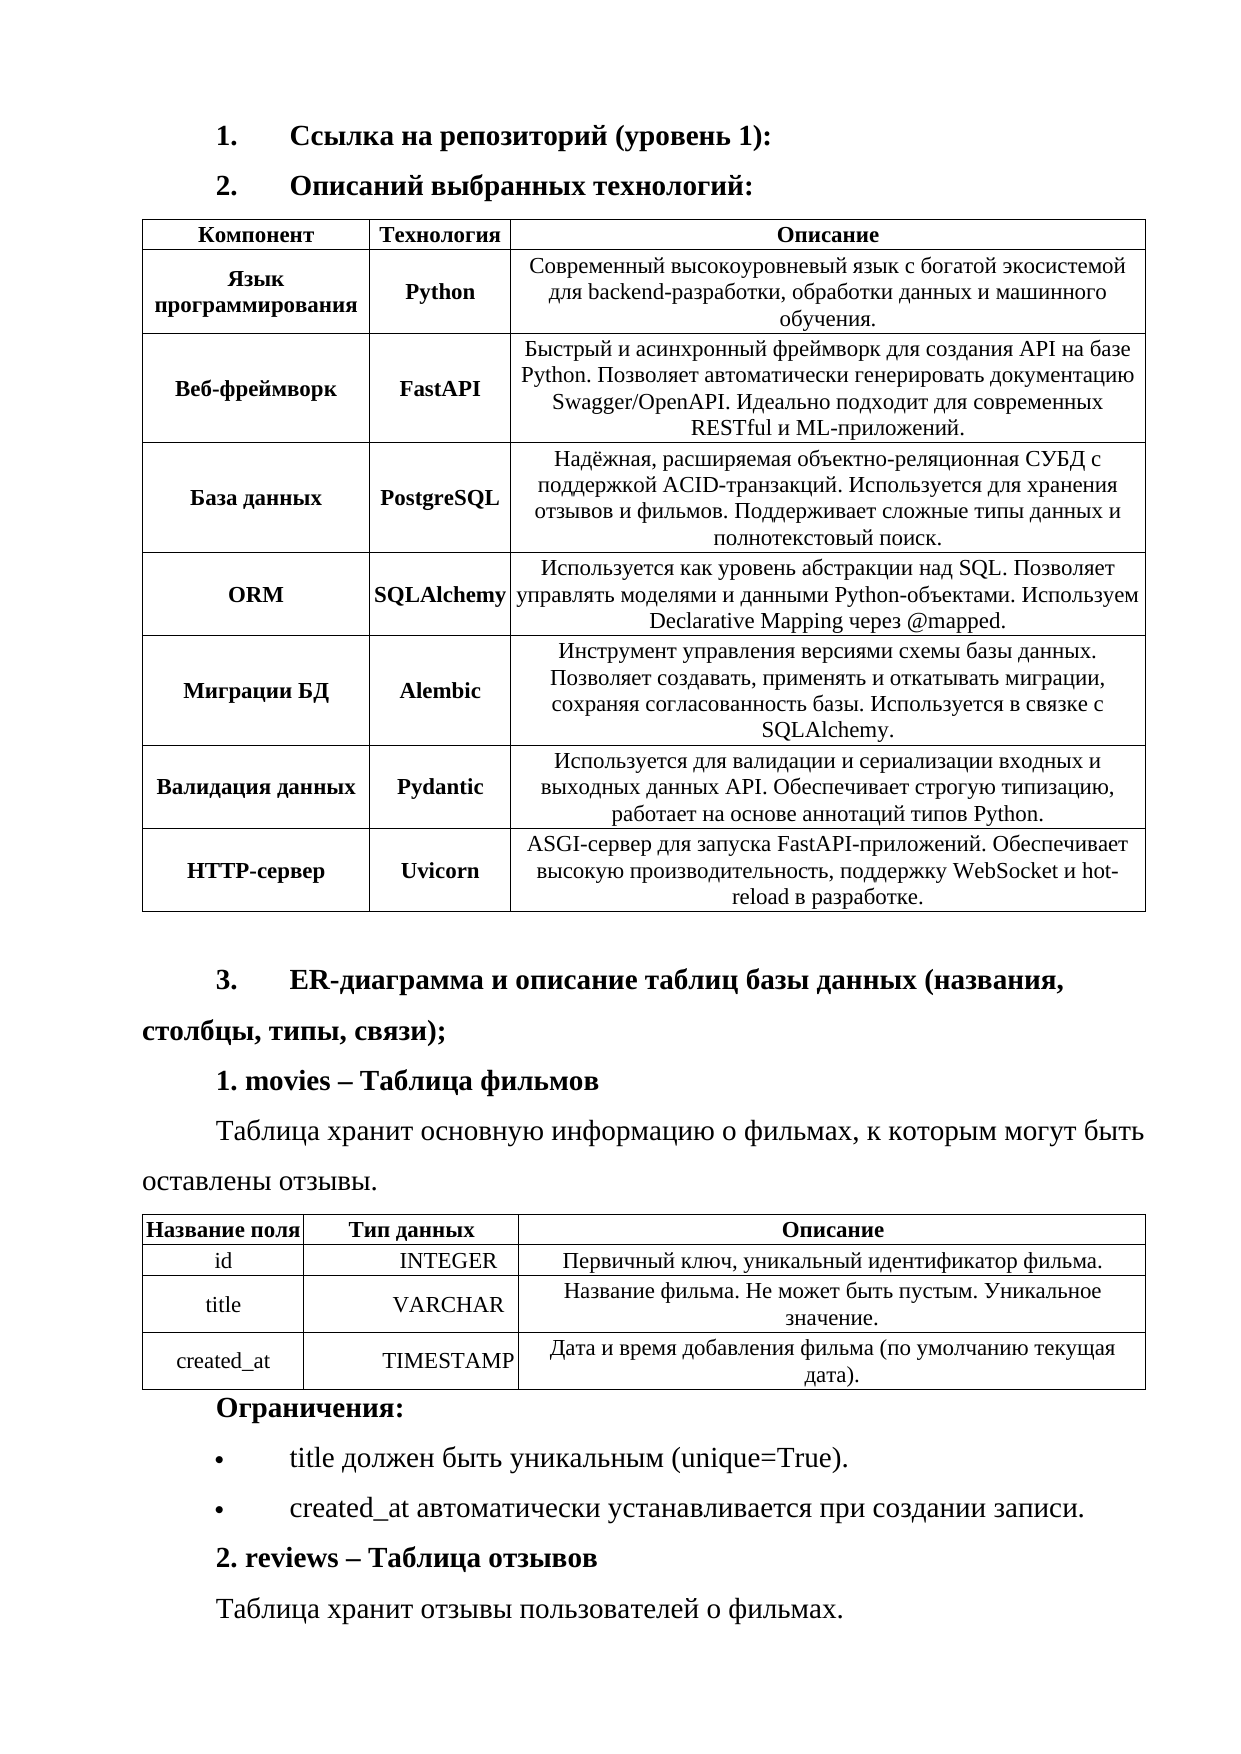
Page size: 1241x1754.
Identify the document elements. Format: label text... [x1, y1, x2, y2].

table_cell База данных [143, 443, 369, 552]
table_header Название поля [143, 1215, 303, 1244]
table_cell INTEGER [304, 1245, 518, 1275]
table_header Компонент [143, 220, 369, 249]
text Таблица хранит основную информацию о фильмах, к которым могут быть оставлены отзывы. [142, 1113, 1146, 1197]
table_cell id [143, 1245, 303, 1275]
text 1. movies – Таблица фильмов [142, 1063, 1146, 1096]
table_cell TIMESTAMP [304, 1333, 518, 1389]
table_cell Инструмент управления версиями схемы базы данных. Позволяет создавать, применять и откатывать миграции, сохраняя согласованность базы. Используется в связке с SQLAlchemy. [511, 636, 1145, 744]
table_cell created_at [143, 1333, 303, 1389]
table_cell HTTP-сервер [143, 829, 369, 911]
table_cell Веб-фреймворк [143, 334, 369, 442]
table_cell Язык программирования [143, 250, 369, 332]
table_cell Pydantic [370, 746, 510, 828]
table_cell SQLAlchemy [370, 553, 510, 635]
text 2. reviews – Таблица отзывов [142, 1541, 1146, 1574]
table_cell FastAPI [370, 334, 510, 442]
list title должен быть уникальным (unique=True). [142, 1440, 1146, 1473]
table_cell ORM [143, 553, 369, 635]
text Ограничения: [142, 1390, 1146, 1423]
table_cell Используется как уровень абстракции над SQL. Позволяет управлять моделями и данными Python-объектами. Используем Declarative Mapping через @mapped. [511, 553, 1145, 635]
list Ссылка на репозиторий (уровень 1): [142, 118, 1146, 152]
table_header Описание [519, 1215, 1145, 1244]
table_cell ASGI-сервер для запуска FastAPI-приложений. Обеспечивает высокую производительность, поддержку WebSocket и hot-reload в разработке. [511, 829, 1145, 911]
table_header Технология [370, 220, 510, 249]
table_cell Uvicorn [370, 829, 510, 911]
table_cell Название фильма. Не может быть пустым. Уникальное значение. [519, 1276, 1145, 1332]
list created_at автоматически устанавливается при создании записи. [142, 1490, 1146, 1524]
table_cell Современный высокоуровневый язык с богатой экосистемой для backend-разработки, обработки данных и машинного обучения. [511, 250, 1145, 332]
table_header Описание [511, 220, 1145, 249]
list Описаний выбранных технологий: [142, 168, 1146, 202]
table_cell Alembic [370, 636, 510, 744]
table_cell Дата и время добавления фильма (по умолчанию текущая дата). [519, 1333, 1145, 1389]
table_cell Первичный ключ, уникальный идентификатор фильма. [519, 1245, 1145, 1275]
table_cell title [143, 1276, 303, 1332]
table_cell Миграции БД [143, 636, 369, 744]
table_cell Быстрый и асинхронный фреймворк для создания API на базе Python. Позволяет автоматически генерировать документацию Swagger/OpenAPI. Идеально подходит для современных RESTful и ML-приложений. [511, 334, 1145, 442]
table_cell Python [370, 250, 510, 332]
text Таблица хранит отзывы пользователей о фильмах. [142, 1591, 1146, 1624]
table_cell Валидация данных [143, 746, 369, 828]
table_cell VARCHAR [304, 1276, 518, 1332]
table_cell PostgreSQL [370, 443, 510, 552]
table_header Тип данных [304, 1215, 518, 1244]
list ER-диаграмма и описание таблиц базы данных (названия, столбцы, типы, связи); [142, 962, 1146, 1046]
table_cell Используется для валидации и сериализации входных и выходных данных API. Обеспечивает строгую типизацию, работает на основе аннотаций типов Python. [511, 746, 1145, 828]
table_cell Надёжная, расширяемая объектно-реляционная СУБД с поддержкой ACID-транзакций. Используется для хранения отзывов и фильмов. Поддерживает сложные типы данных и полнотекстовый поиск. [511, 443, 1145, 552]
